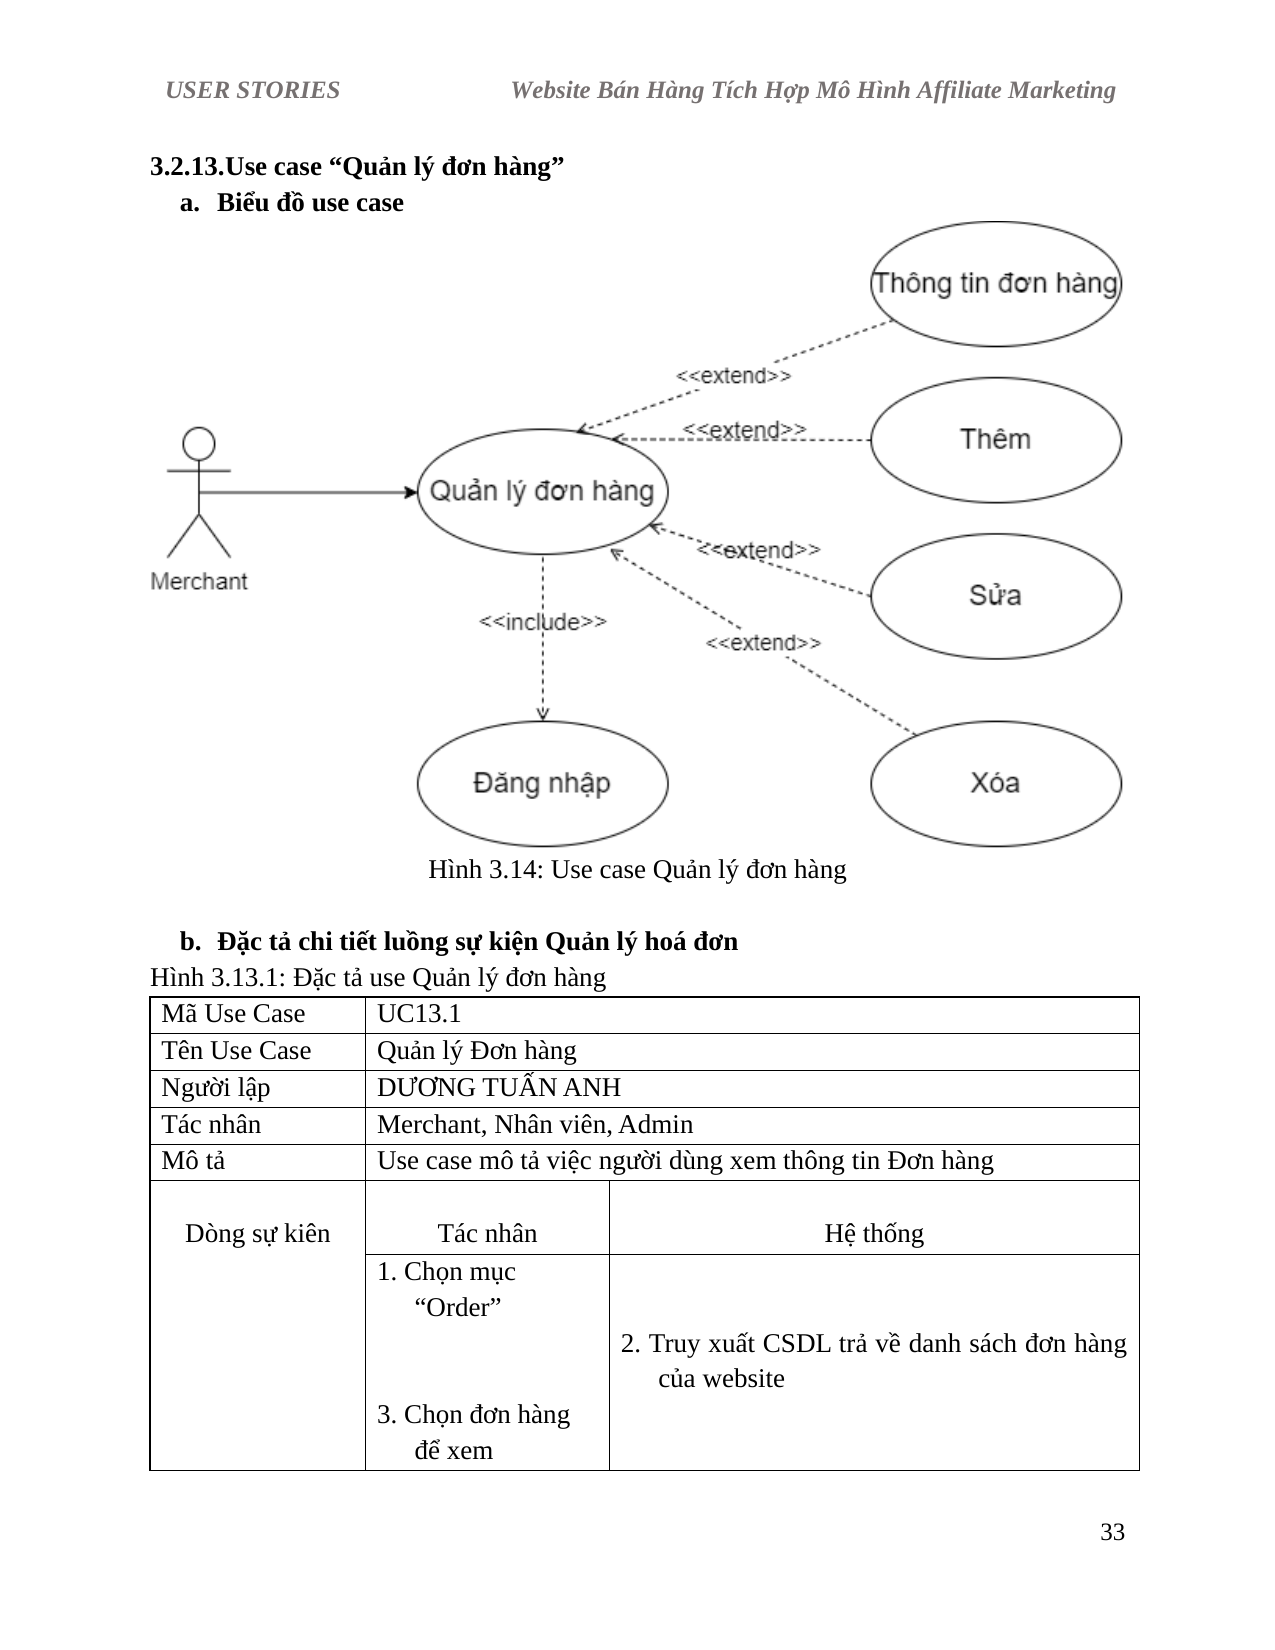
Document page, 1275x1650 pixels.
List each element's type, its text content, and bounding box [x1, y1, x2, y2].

list Đặc tả chi tiết luồng sự kiện Quản lý hoá đơn [179, 925, 1125, 956]
text Hình 3.13.1: Đặc tả use Quản lý đơn hàng [150, 961, 1125, 992]
table_cell Hệ thống [610, 1181, 1139, 1254]
table_cell Tác nhân [151, 1108, 365, 1143]
picture [150, 221, 1124, 849]
table_cell Dòng sự kiên [151, 1181, 365, 1469]
table_cell 1. Chọn mục “Order” 3. Chọn đơn hàng để xem [366, 1255, 609, 1469]
table_cell Merchant, Nhân viên, Admin [366, 1108, 1139, 1143]
table_cell Người lập [151, 1071, 365, 1107]
table_header Mã Use Case [151, 998, 365, 1033]
table_cell Quản lý Đơn hàng [366, 1034, 1139, 1070]
table_cell DƯƠNG TUẤN ANH [366, 1071, 1139, 1107]
table_cell Tên Use Case [151, 1034, 365, 1070]
table_cell Use case mô tả việc người dùng xem thông tin Đơn hàng [366, 1145, 1139, 1180]
table_cell Mô tả [151, 1145, 365, 1180]
table_header UC13.1 [366, 998, 1139, 1033]
list Biểu đồ use case [179, 186, 1125, 217]
list Use case “Quản lý đơn hàng” [150, 150, 1125, 181]
text Hình 3.14: Use case Quản lý đơn hàng [150, 853, 1125, 884]
table_cell 2. Truy xuất CSDL trả về danh sách đơn hàng của website 4. Truy xuất CSDL về chi tiết đơn hàng hiển thị trang đơn hàng chi tiết. [610, 1255, 1139, 1469]
table_cell Tác nhân [366, 1181, 609, 1254]
